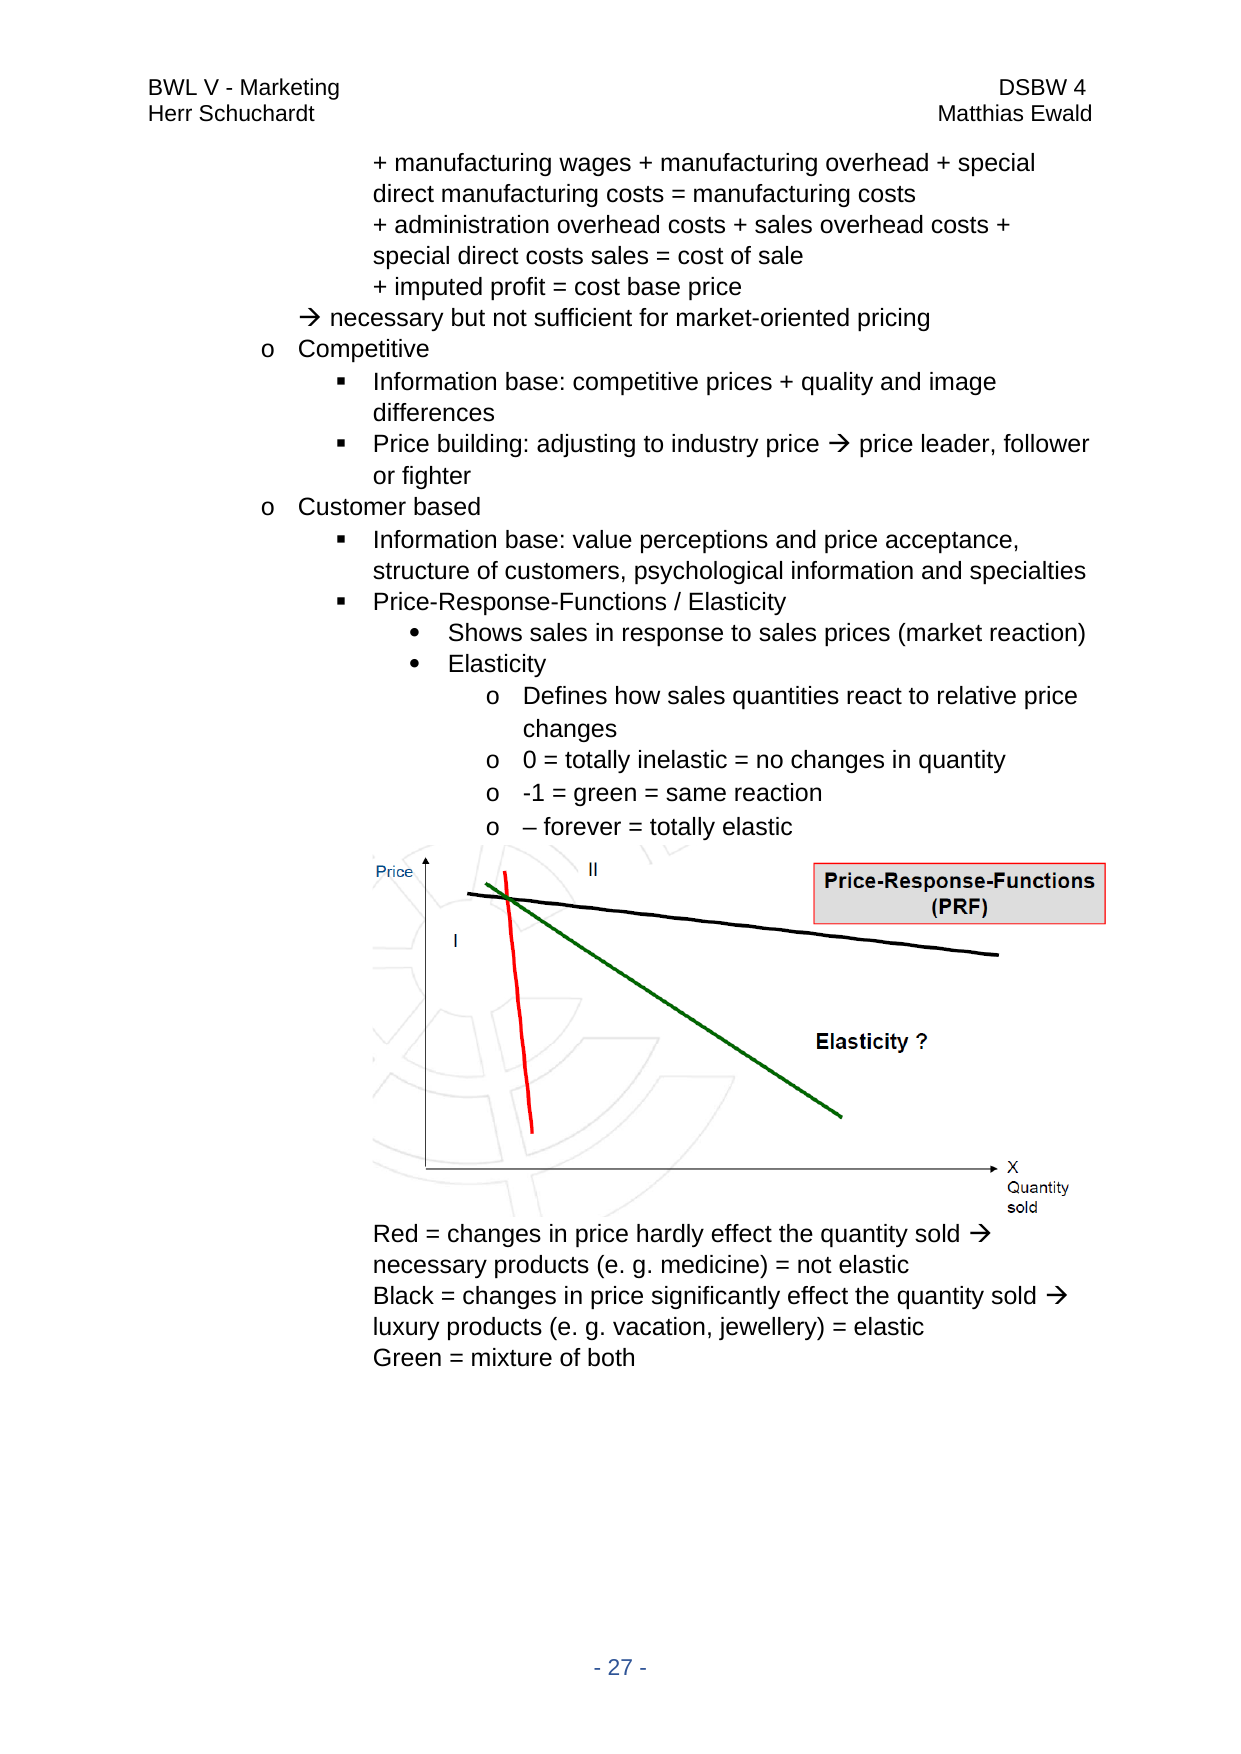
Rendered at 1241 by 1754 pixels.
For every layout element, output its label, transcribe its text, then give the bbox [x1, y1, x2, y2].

list Shows sales in response to sales prices (market reaction) [410, 618, 1093, 647]
list – forever = totally elastic [485, 812, 1093, 842]
list Price building: adjusting to industry price price leader, follower or fighter [335, 429, 1093, 489]
list Information base: value perceptions and price acceptance, structure of customers, psychological information and specialties [335, 525, 1093, 585]
list 0 = totally inelastic = no changes in quantity [485, 745, 1093, 776]
list Elasticity [410, 649, 1093, 678]
list Information base: competitive prices + quality and image differences [335, 367, 1093, 427]
list + manufacturing wages + manufacturing overhead + special direct manufacturing costs = manufacturing costs [373, 148, 1093, 207]
list Green = mixture of both [373, 1343, 1093, 1372]
list Defines how sales quantities react to relative price changes [485, 681, 1093, 743]
list Competitive [260, 334, 1093, 365]
list + imputed profit = cost base price [373, 272, 1093, 301]
list -1 = green = same reaction [485, 778, 1093, 809]
list Red = changes in price hardly effect the quantity sold necessary products (e. g. medicine) = not elastic [373, 1219, 1093, 1279]
picture [372, 845, 1112, 1217]
list Customer based [260, 492, 1093, 523]
list Price-Response-Functions / Elasticity [335, 587, 1093, 616]
list Black = changes in price significantly effect the quantity sold luxury products (e. g. vacation, jewellery) = elastic [373, 1281, 1093, 1341]
list + administration overhead costs + sales overhead costs + special direct costs sales = cost of sale [373, 210, 1093, 269]
text necessary but not sufficient for market-oriented pricing [148, 303, 1093, 332]
